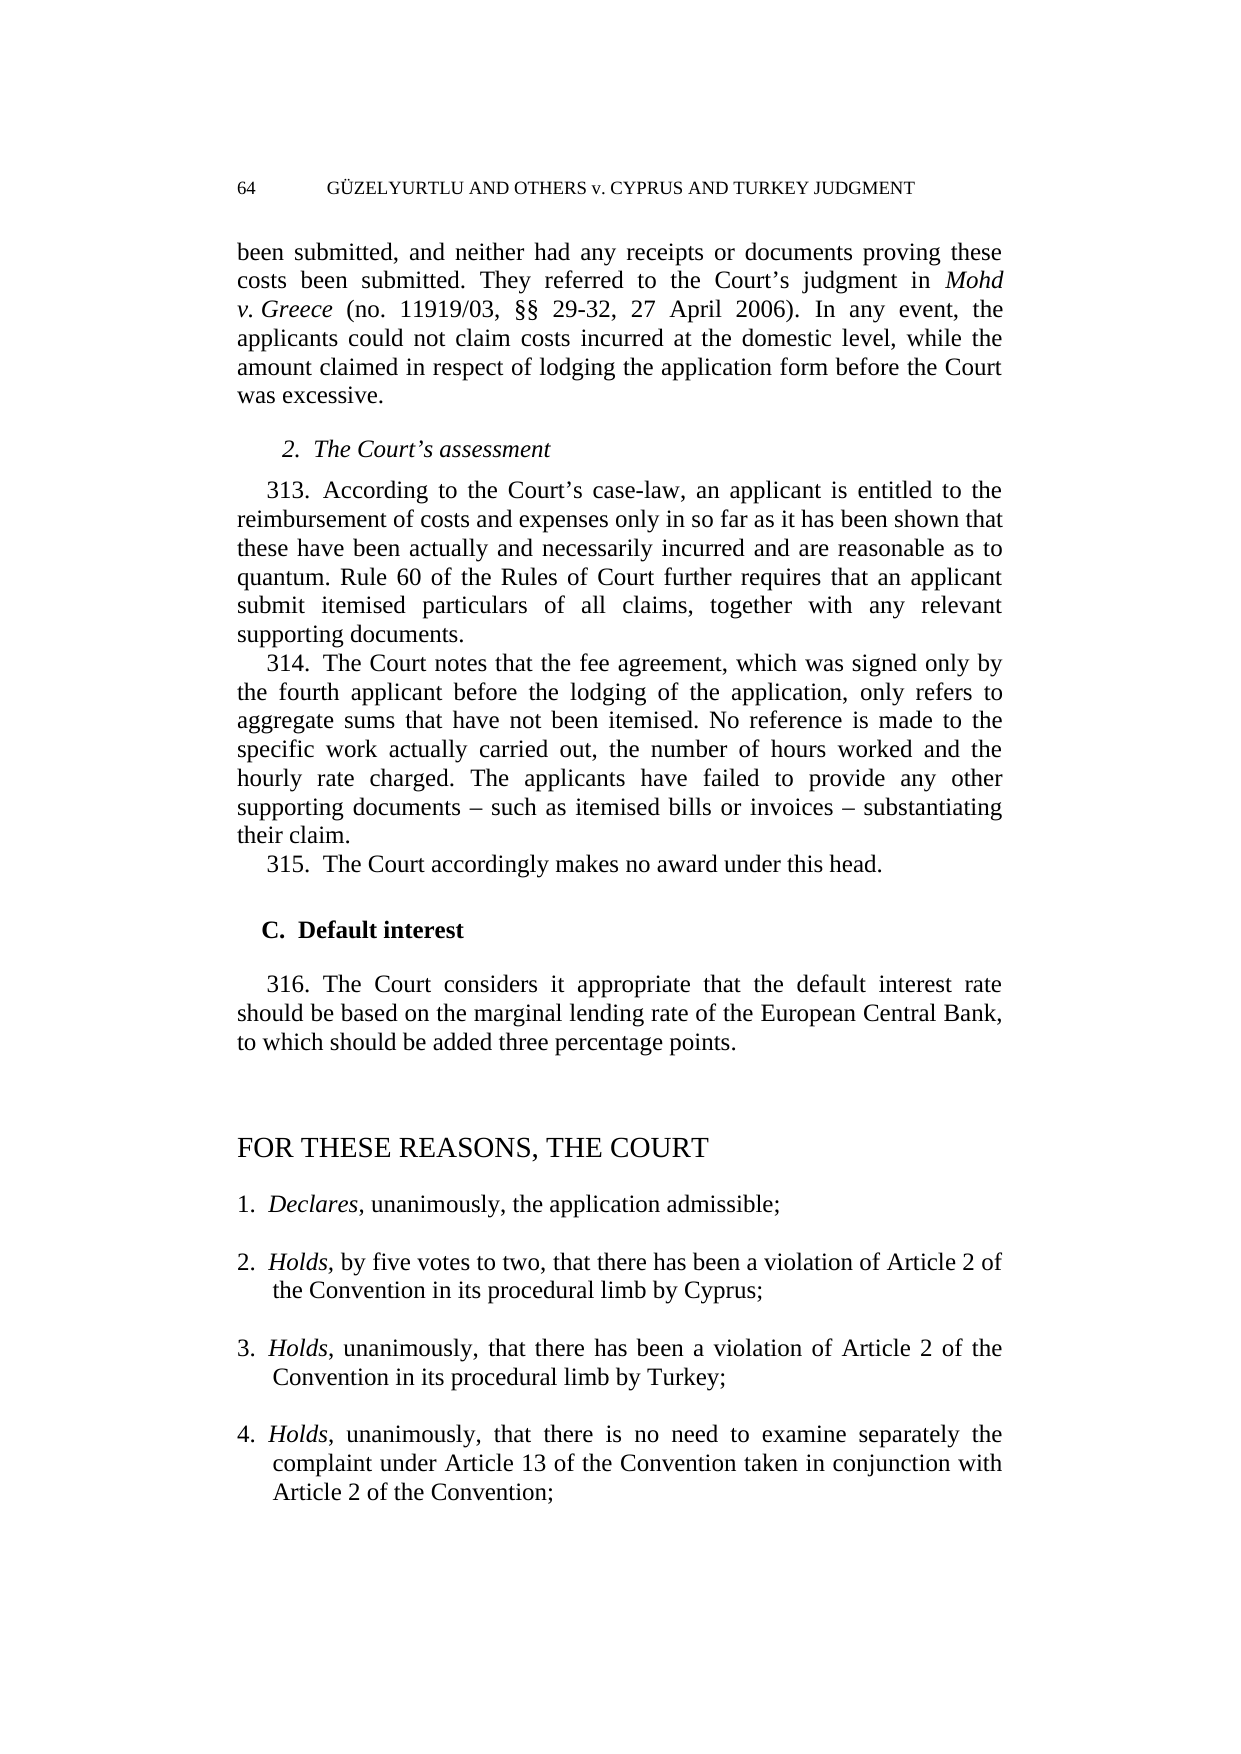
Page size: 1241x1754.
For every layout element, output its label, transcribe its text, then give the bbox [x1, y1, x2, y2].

text 314. The Court notes that the fee agreement, which was signed only by the fourth applicant before the lodging of the application, only refers to aggregate sums that have not been itemised. No reference is made to the specific work actually carried out, the number of hours worked and the hourly rate charged. The applicants have failed to provide any other supporting documents – such as itemised bills or invoices – substantiating their claim. [237, 648, 1003, 849]
text 315. The Court accordingly makes no award under this head. [237, 849, 1003, 878]
subtitle 2. The Court’s assessment [282, 434, 1003, 463]
list 3. Holds, unanimously, that there has been a violation of Article 2 of the Convention in its procedural limb by Turkey; [237, 1333, 1003, 1390]
title FOR THESE REASONS, THE COURT [237, 1131, 1003, 1164]
text 316. The Court considers it appropriate that the default interest rate should be based on the marginal lending rate of the European Central Bank, to which should be added three percentage points. [237, 969, 1003, 1056]
subtitle C. Default interest [261, 916, 1003, 944]
text 313. According to the Court’s case-law, an applicant is entitled to the reimbursement of costs and expenses only in so far as it has been shown that these have been actually and necessarily incurred and are reasonable as to quantum. Rule 60 of the Rules of Court further requires that an applicant submit itemised particulars of all claims, together with any relevant supporting documents. [237, 476, 1003, 648]
list 1. Declares, unanimously, the application admissible; [237, 1189, 1003, 1218]
list 4. Holds, unanimously, that there is no need to examine separately the complaint under Article 13 of the Convention taken in conjunction with Article 2 of the Convention; [237, 1419, 1003, 1505]
list 2. Holds, by five votes to two, that there has been a violation of Article 2 of the Convention in its procedural limb by Cyprus; [237, 1247, 1003, 1304]
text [237, 237, 1003, 409]
